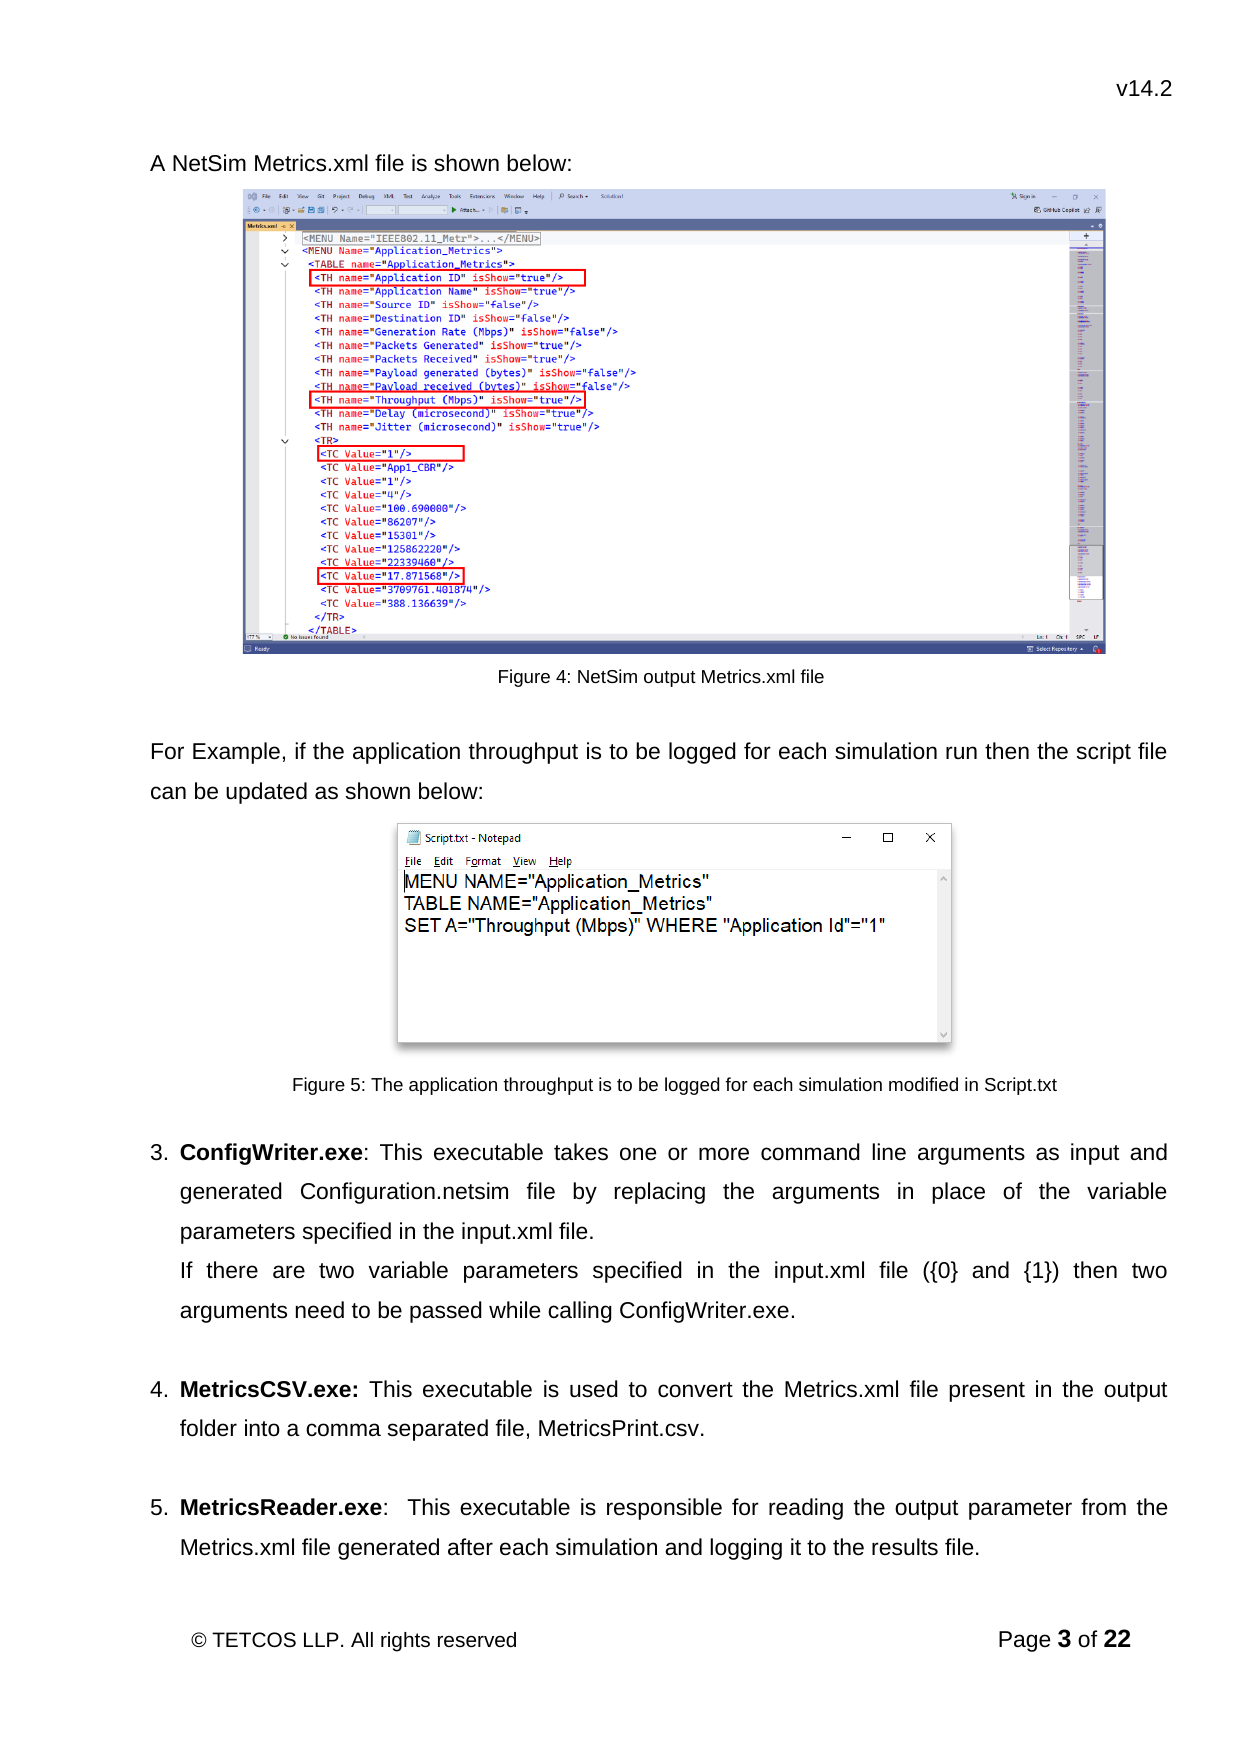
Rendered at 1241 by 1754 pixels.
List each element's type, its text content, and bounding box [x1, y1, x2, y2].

list MetricsReader.exe: This executable is responsible for reading the output parameter from the Metrics.xml file generated after each simulation and logging it to the results file. [150, 1494, 1169, 1560]
list MetricsCSV.exe: This executable is used to convert the Metrics.xml file present in the output folder into a comma separated file, MetricsPrint.csv. [150, 1376, 1169, 1441]
list ConfigWriter.exe: This executable takes one or more command line arguments as input and generated Configuration.netsim file by replacing the arguments in place of the variable parameters specified in the input.xml file. [150, 1139, 1169, 1244]
picture [242, 189, 1106, 654]
list Figure 5: The application throughput is to be logged for each simulation modified in Script.txt [179, 1074, 1169, 1096]
list For Example, if the application throughput is to be logged for each simulation run then the script file can be updated as shown below: [150, 738, 1169, 804]
list A NetSim Metrics.xml file is shown below: [150, 150, 1169, 176]
list If there are two variable parameters specified in the input.xml file ({0} and {1}) then two arguments need to be passed while calling ConfigWriter.exe. [179, 1257, 1169, 1323]
picture [398, 824, 951, 1042]
text Figure 4: NetSim output Metrics.xml file [150, 666, 1172, 688]
